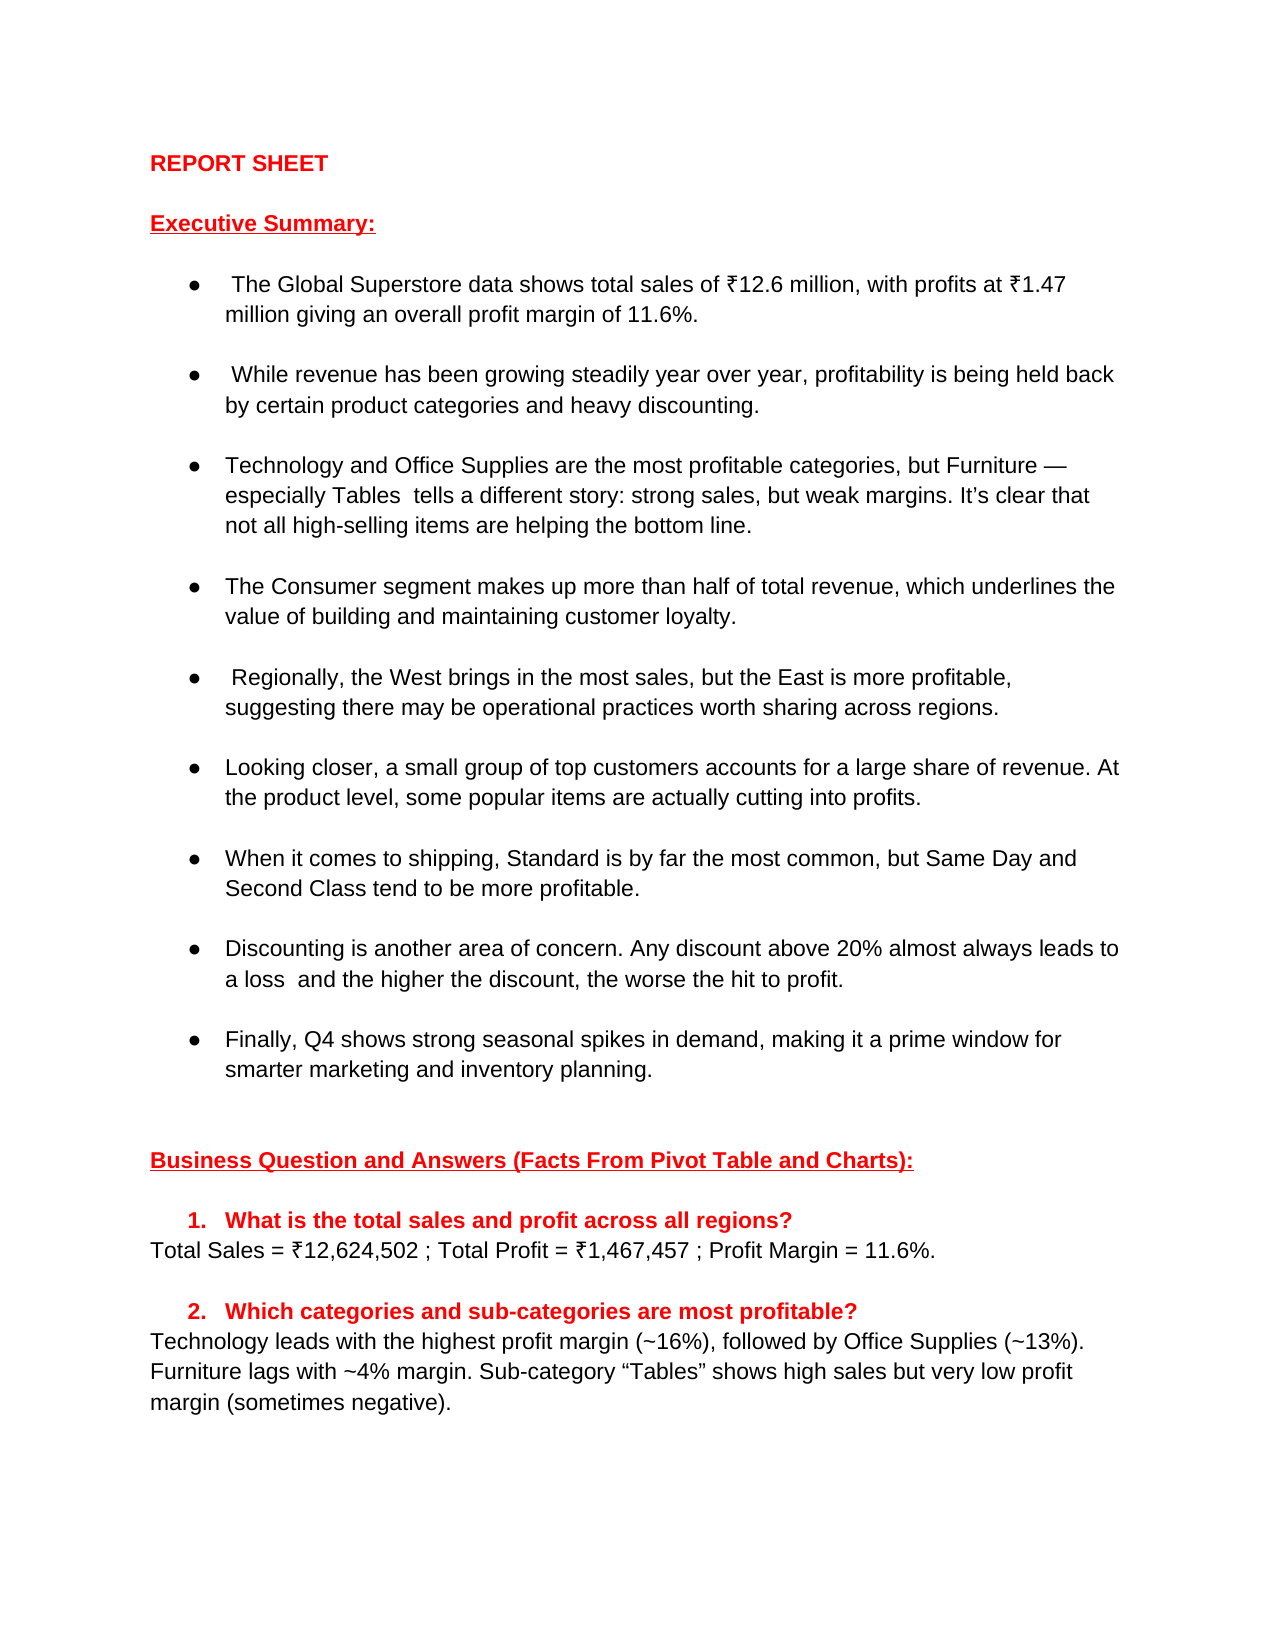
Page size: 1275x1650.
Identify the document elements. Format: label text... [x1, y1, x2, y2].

list The Global Superstore data shows total sales of ₹12.6 million, with profits at ₹1.47 million giving an overall profit margin of 11.6%. [187, 271, 1125, 327]
list Finally, Q4 shows strong seasonal spikes in demand, making it a prime window for smarter marketing and inventory planning. [187, 1026, 1125, 1083]
list What is the total sales and profit across all regions? [187, 1207, 1125, 1234]
list The Consumer segment makes up more than half of total revenue, which underlines the value of building and maintaining customer loyalty. [187, 573, 1125, 629]
list Technology and Office Supplies are the most profitable categories, but Furniture — especially Tables tells a different story: strong sales, but weak margins. It’s clear that not all high-selling items are helping the bottom line. [187, 452, 1125, 539]
list When it comes to shipping, Standard is by far the most common, but Same Day and Second Class tend to be more profitable. [187, 845, 1125, 901]
list While revenue has been growing steadily year over year, profitability is being held back by certain product categories and heavy discounting. [187, 361, 1125, 418]
text Technology leads with the highest profit margin (~16%), followed by Office Supplies (~13%). Furniture lags with ~4% margin. Sub-category “Tables” shows high sales but very low profit margin (sometimes negative). [150, 1328, 1125, 1415]
list Which categories and sub-categories are most profitable? [187, 1298, 1125, 1324]
list Looking closer, a small group of top customers accounts for a large share of revenue. At the product level, some popular items are actually cutting into profits. [187, 754, 1125, 811]
text Business Question and Answers (Facts From Pivot Table and Charts): [150, 1147, 1125, 1173]
text REPORT SHEET [150, 150, 1125, 176]
text Executive Summary: [150, 210, 1125, 237]
list Discounting is another area of concern. Any discount above 20% almost always leads to a loss and the higher the discount, the worse the hit to profit. [187, 935, 1125, 992]
list Regionally, the West brings in the most sales, but the East is more profitable, suggesting there may be operational practices worth sharing across regions. [187, 663, 1125, 720]
text Total Sales = ₹12,624,502 ; Total Profit = ₹1,467,457 ; Profit Margin = 11.6%. [150, 1237, 1125, 1264]
